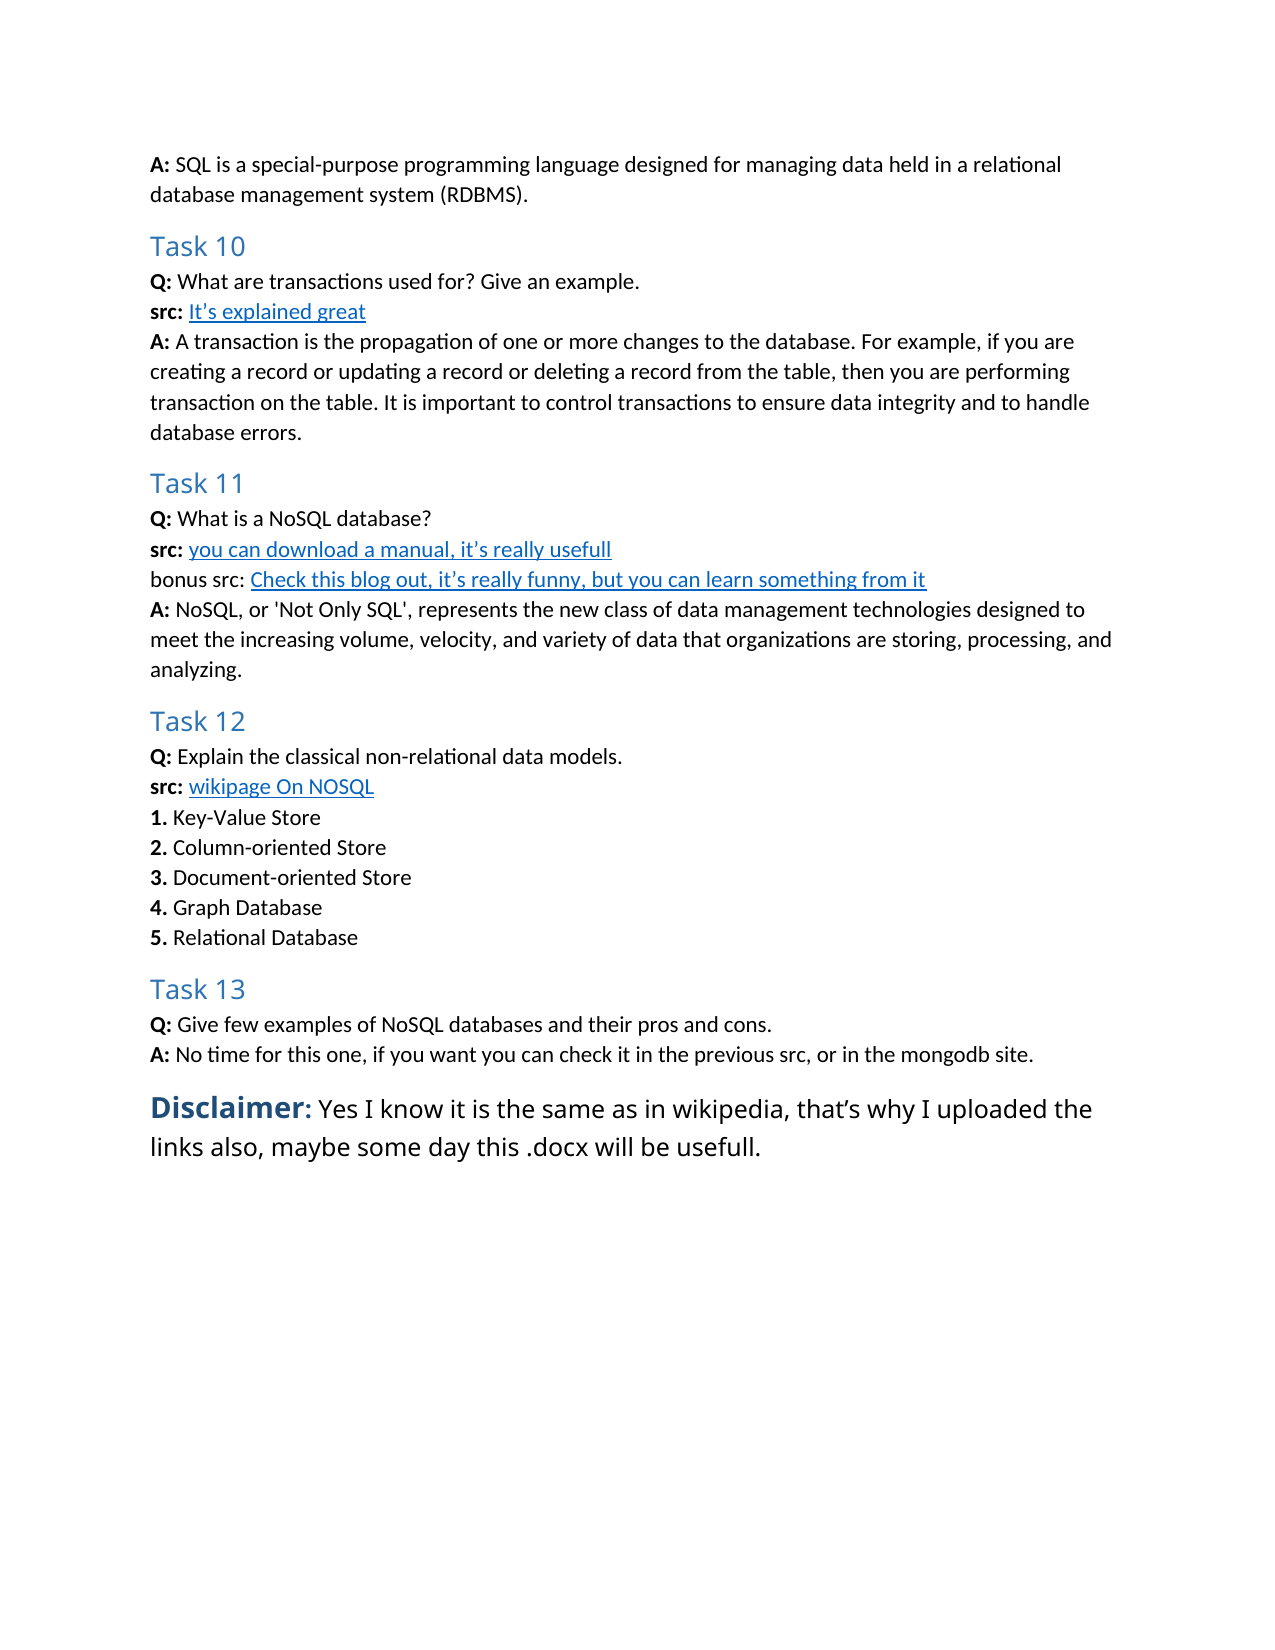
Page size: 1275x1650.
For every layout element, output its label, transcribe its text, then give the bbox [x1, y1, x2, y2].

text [150, 150, 1125, 208]
subtitle Task 11 [150, 465, 1125, 502]
text Q: What is a NoSQL database? src: you can download a manual, it’s really usefull bonus src: Check this blog out, it’s really funny, but you can learn something from it A: NoSQL, or 'Not Only SQL', represents the new class of data management technologies designed to meet the increasing volume, velocity, and variety of data that organizations are storing, processing, and analyzing. [150, 504, 1125, 684]
subtitle Disclaimer: Yes I know it is the same as in wikipedia, that’s why I uploaded the links also, maybe some day this .docx will be usefull. [150, 1087, 1125, 1164]
text Q: What are transactions used for? Give an example. src: It’s explained great A: A transaction is the propagation of one or more changes to the database. For example, if you are creating a record or updating a record or deleting a record from the table, then you are performing transaction on the table. It is important to control transactions to ensure data integrity and to handle database errors. [150, 267, 1125, 446]
subtitle Task 12 [150, 702, 1125, 739]
text Q: Explain the classical non-relational data models. src: wikipage On NOSQL 1. Key-Value Store 2. Column-oriented Store 3. Document-oriented Store 4. Graph Database 5. Relational Database [150, 742, 1125, 952]
text Q: Give few examples of NoSQL databases and their pros and cons. A: No time for this one, if you want you can check it in the previous src, or in the mongodb site. [150, 1010, 1125, 1068]
subtitle Task 13 [150, 970, 1125, 1007]
subtitle Task 10 [150, 227, 1125, 264]
